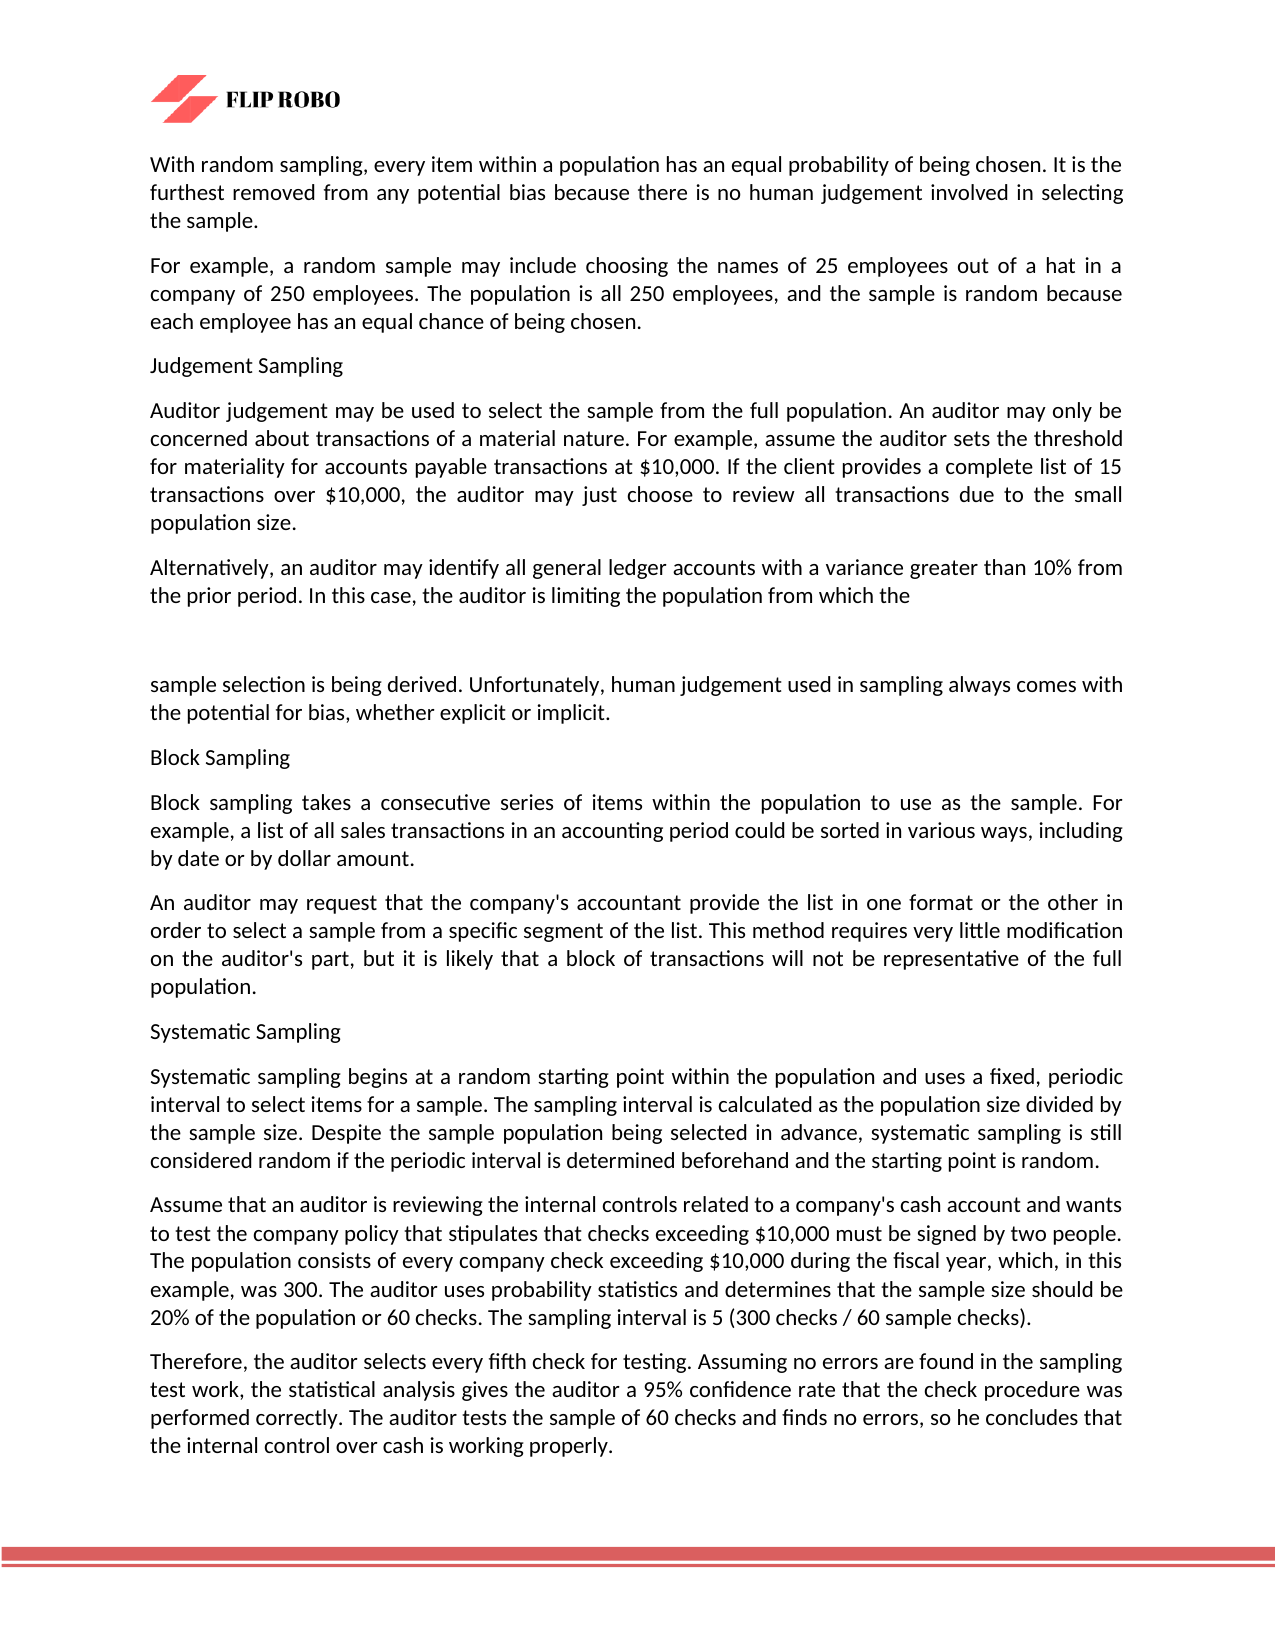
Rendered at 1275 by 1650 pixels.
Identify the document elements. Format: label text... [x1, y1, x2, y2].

text Assume that an auditor is reviewing the internal controls related to a company's cash account and wants to test the company policy that stipulates that checks exceeding $10,000 must be signed by two people. The population consists of every company check exceeding $10,000 during the fiscal year, which, in this example, was 300. The auditor uses probability statistics and determines that the sample size should be 20% of the population or 60 checks. The sampling interval is 5 (300 checks / 60 sample checks). [150, 1191, 1125, 1331]
text Block sampling takes a consecutive series of items within the population to use as the sample. For example, a list of all sales transactions in an accounting period could be sorted in various ways, including by date or by dollar amount. [150, 788, 1125, 872]
text Systematic Sampling [150, 1017, 1125, 1045]
text Systematic sampling begins at a random starting point within the population and uses a fixed, periodic interval to select items for a sample. The sampling interval is calculated as the population size divided by the sample size. Despite the sample population being selected in advance, systematic sampling is still considered random if the periodic interval is determined beforehand and the starting point is random. [150, 1062, 1125, 1174]
text Judgement Sampling [150, 351, 1125, 379]
text Block Sampling [150, 743, 1125, 771]
picture [150, 75, 340, 123]
text An auditor may request that the company's accountant provide the list in one format or the other in order to select a sample from a specific segment of the list. This method requires very little modification on the auditor's part, but it is likely that a block of transactions will not be representative of the full population. [150, 888, 1125, 1001]
text Alternatively, an auditor may identify all general ledger accounts with a variance greater than 10% from the prior period. In this case, the auditor is limiting the population from which the [150, 553, 1125, 609]
text Auditor judgement may be used to select the sample from the full population. An auditor may only be concerned about transactions of a material nature. For example, assume the auditor sets the threshold for materiality for accounts payable transactions at $10,000. If the client provides a complete list of 15 transactions over $10,000, the auditor may just choose to review all transactions due to the small population size. [150, 396, 1125, 536]
text For example, a random sample may include choosing the names of 25 employees out of a hat in a company of 250 employees. The population is all 250 employees, and the sample is random because each employee has an equal chance of being chosen. [150, 251, 1125, 335]
text sample selection is being derived. Unfortunately, human judgement used in sampling always comes with the potential for bias, whether explicit or implicit. [150, 670, 1125, 726]
text Therefore, the auditor selects every fifth check for testing. Assuming no errors are found in the sampling test work, the statistical analysis gives the auditor a 95% confidence rate that the check procedure was performed correctly. The auditor tests the sample of 60 checks and finds no errors, so he concludes that the internal control over cash is working properly. [150, 1347, 1125, 1459]
text With random sampling, every item within a population has an equal probability of being chosen. It is the furthest removed from any potential bias because there is no human judgement involved in selecting the sample. [150, 150, 1125, 234]
